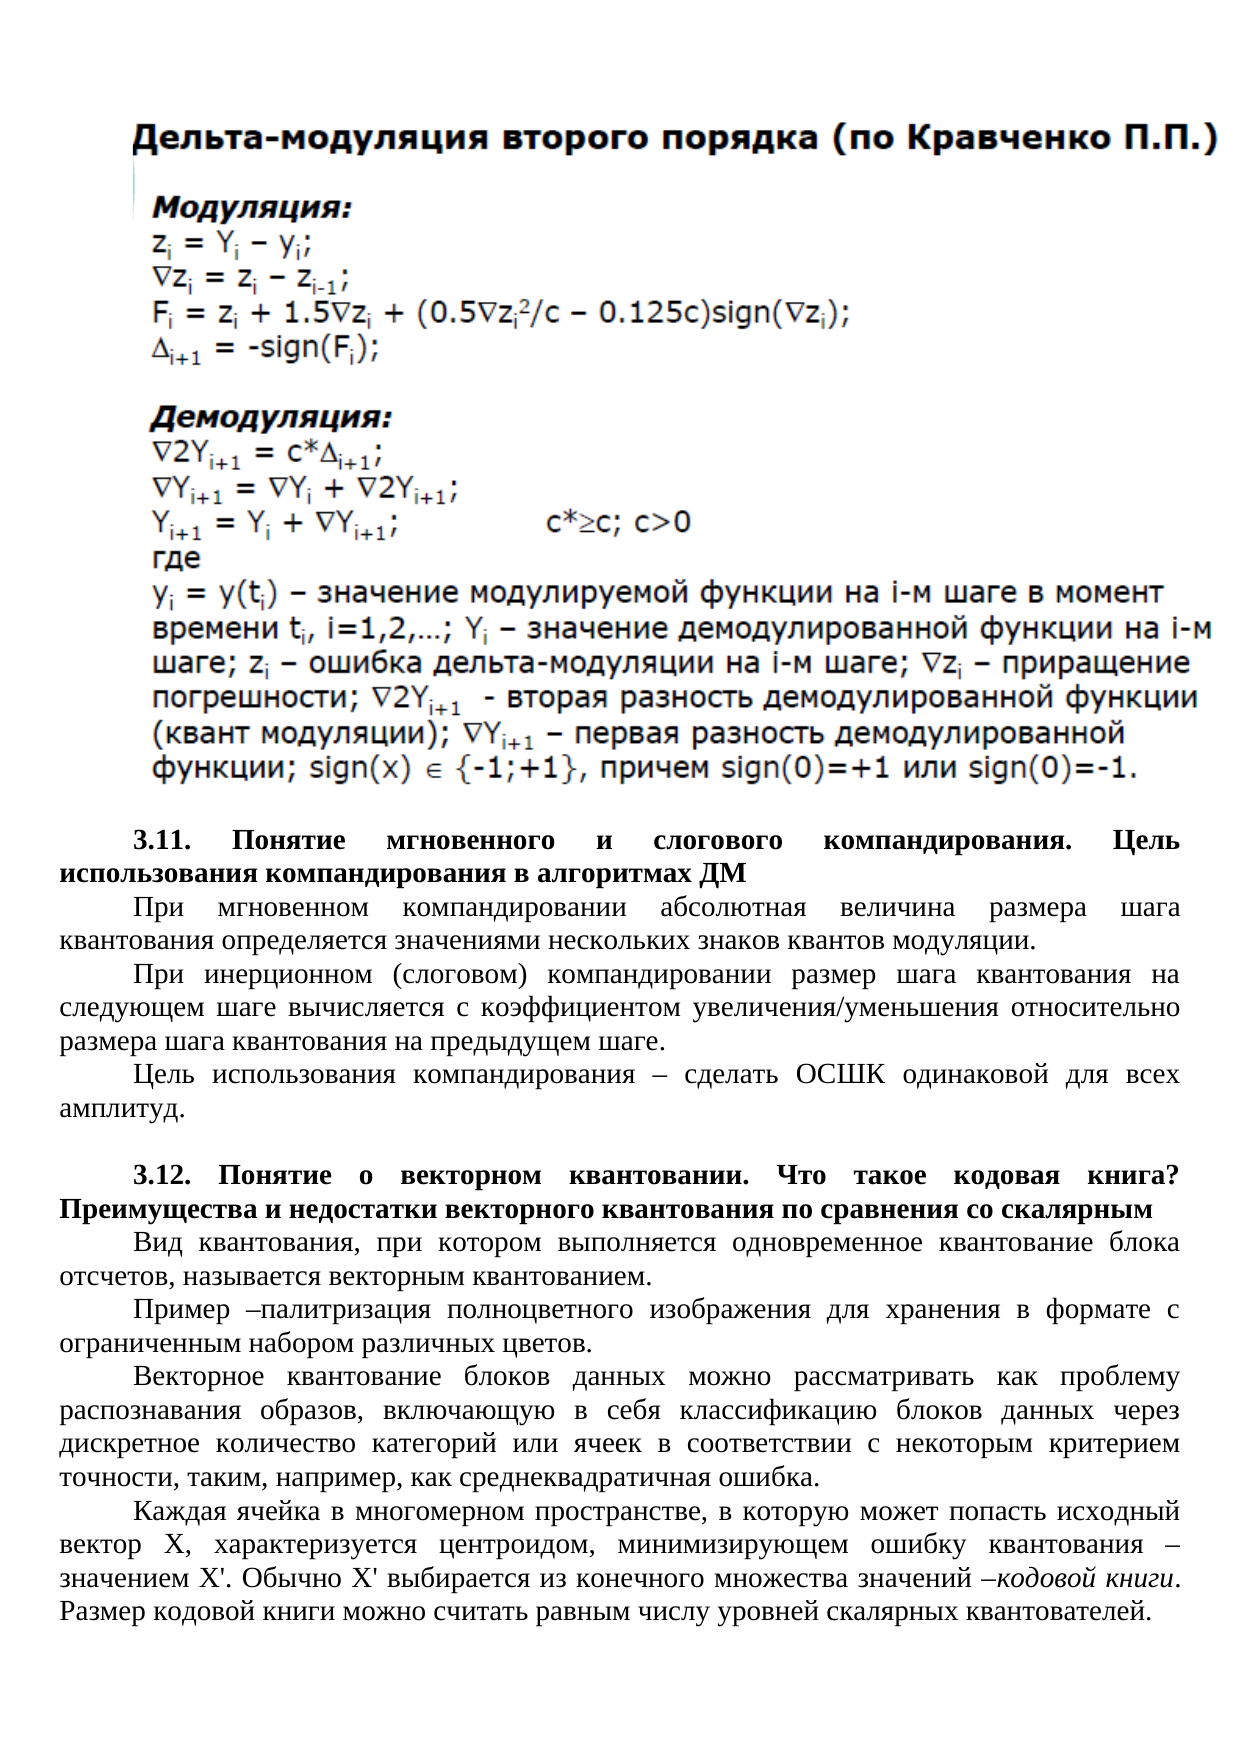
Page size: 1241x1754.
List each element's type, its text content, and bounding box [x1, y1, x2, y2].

text Пример –палитризация полноцветного изображения для хранения в формате с ограниченным набором различных цветов. [59, 1291, 1181, 1358]
text При мгновенном компандировании абсолютная величина размера шага квантования определяется значениями нескольких знаков квантов модуляции. [59, 889, 1181, 956]
text При инерционном (слоговом) компандировании размер шага квантования на следующем шаге вычисляется с коэффициентом увеличения/уменьшения относительно размера шага квантования на предыдущем шаге. [59, 956, 1181, 1057]
text 3.11. Понятие мгновенного и слогового компандирования. Цель использования компандирования в алгоритмах ДМ [59, 822, 1181, 889]
text Вид квантования, при котором выполняется одновременное квантование блока отсчетов, называется векторным квантованием. [59, 1224, 1181, 1291]
text Векторное квантование блоков данных можно рассматривать как проблему распознавания образов, включающую в себя классификацию блоков данных через дискретное количество категорий или ячеек в соответствии с некоторым критерием точности, таким, например, как среднеквадратичная ошибка. [59, 1358, 1181, 1493]
picture [132, 118, 1230, 789]
text 3.12. Понятие о векторном квантовании. Что такое кодовая книга? Преимущества и недостатки векторного квантования по сравнения со скалярным [59, 1157, 1181, 1224]
text Цель использования компандирования – сделать ОСШК одинаковой для всех амплитуд. [59, 1057, 1181, 1124]
text Каждая ячейка в многомерном пространстве, в которую может попасть исходный вектор X, характеризуется центроидом, минимизирующем ошибку квантования –значением X'. Обычно X' выбирается из конечного множества значений –кодовой книги. Размер кодовой книги можно считать равным числу уровней скалярных квантователей. [59, 1493, 1181, 1627]
